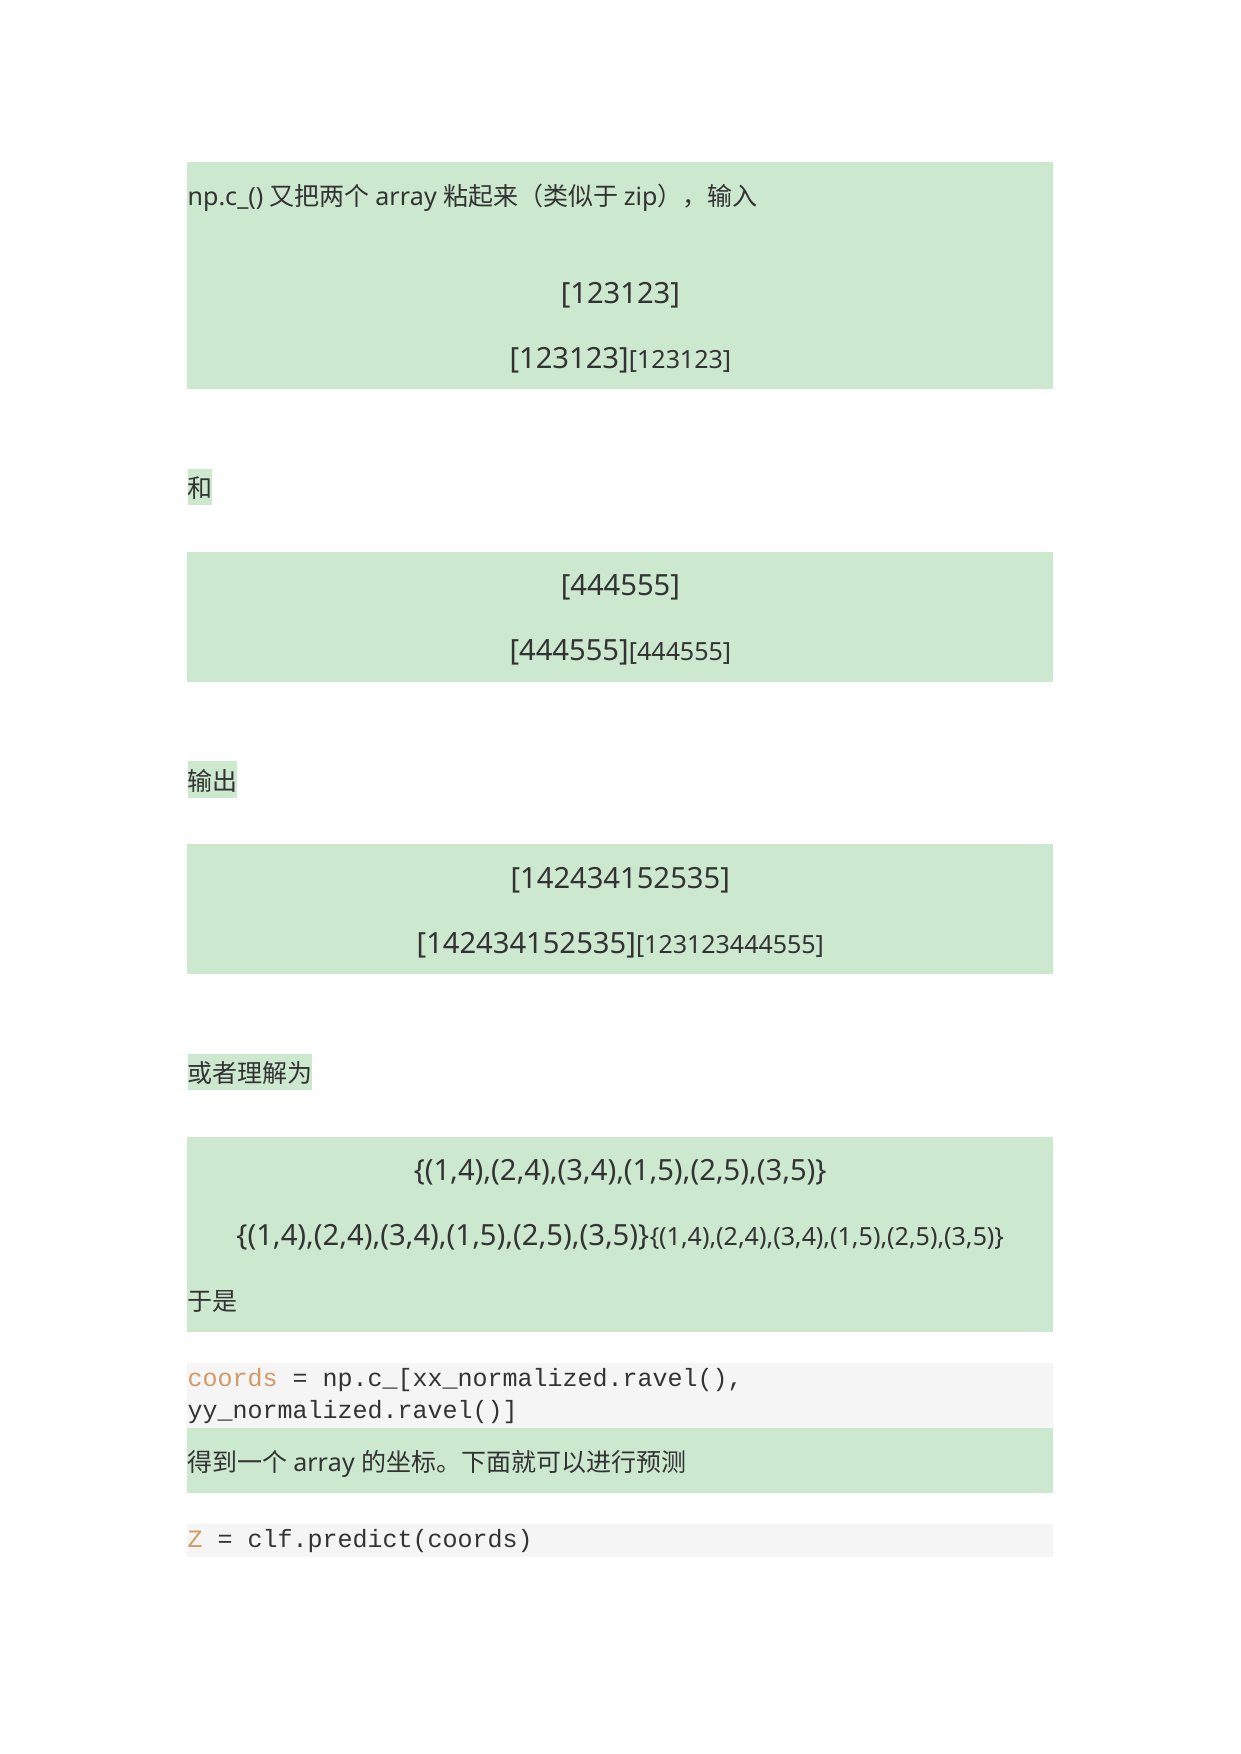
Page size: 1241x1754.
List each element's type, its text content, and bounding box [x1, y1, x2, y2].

text [123123] [187, 259, 1053, 324]
text [142434152535][123123444555] [187, 909, 1053, 974]
text np.c_() 又把两个 array 粘起来（类似于 zip），输入 [187, 162, 1053, 259]
text 得到一个 array 的坐标。下面就可以进行预测 [187, 1428, 1053, 1493]
text coords = np.c_[xx_normalized.ravel(), yy_normalized.ravel()] [187, 1363, 1053, 1428]
text 或者理解为 [187, 974, 1053, 1137]
text {(1,4),(2,4),(3,4),(1,5),(2,5),(3,5)} [187, 1137, 1053, 1202]
text [142434152535] [187, 844, 1053, 909]
text [444555][444555] [187, 617, 1053, 682]
text {(1,4),(2,4),(3,4),(1,5),(2,5),(3,5)}{(1,4),(2,4),(3,4),(1,5),(2,5),(3,5)} [187, 1202, 1053, 1267]
text 于是 [187, 1267, 1053, 1332]
text [444555] [187, 552, 1053, 617]
text [123123][123123] [187, 324, 1053, 389]
text Z = clf.predict(coords) [187, 1524, 1053, 1557]
text 和 [187, 389, 1053, 552]
text 输出 [187, 682, 1053, 844]
